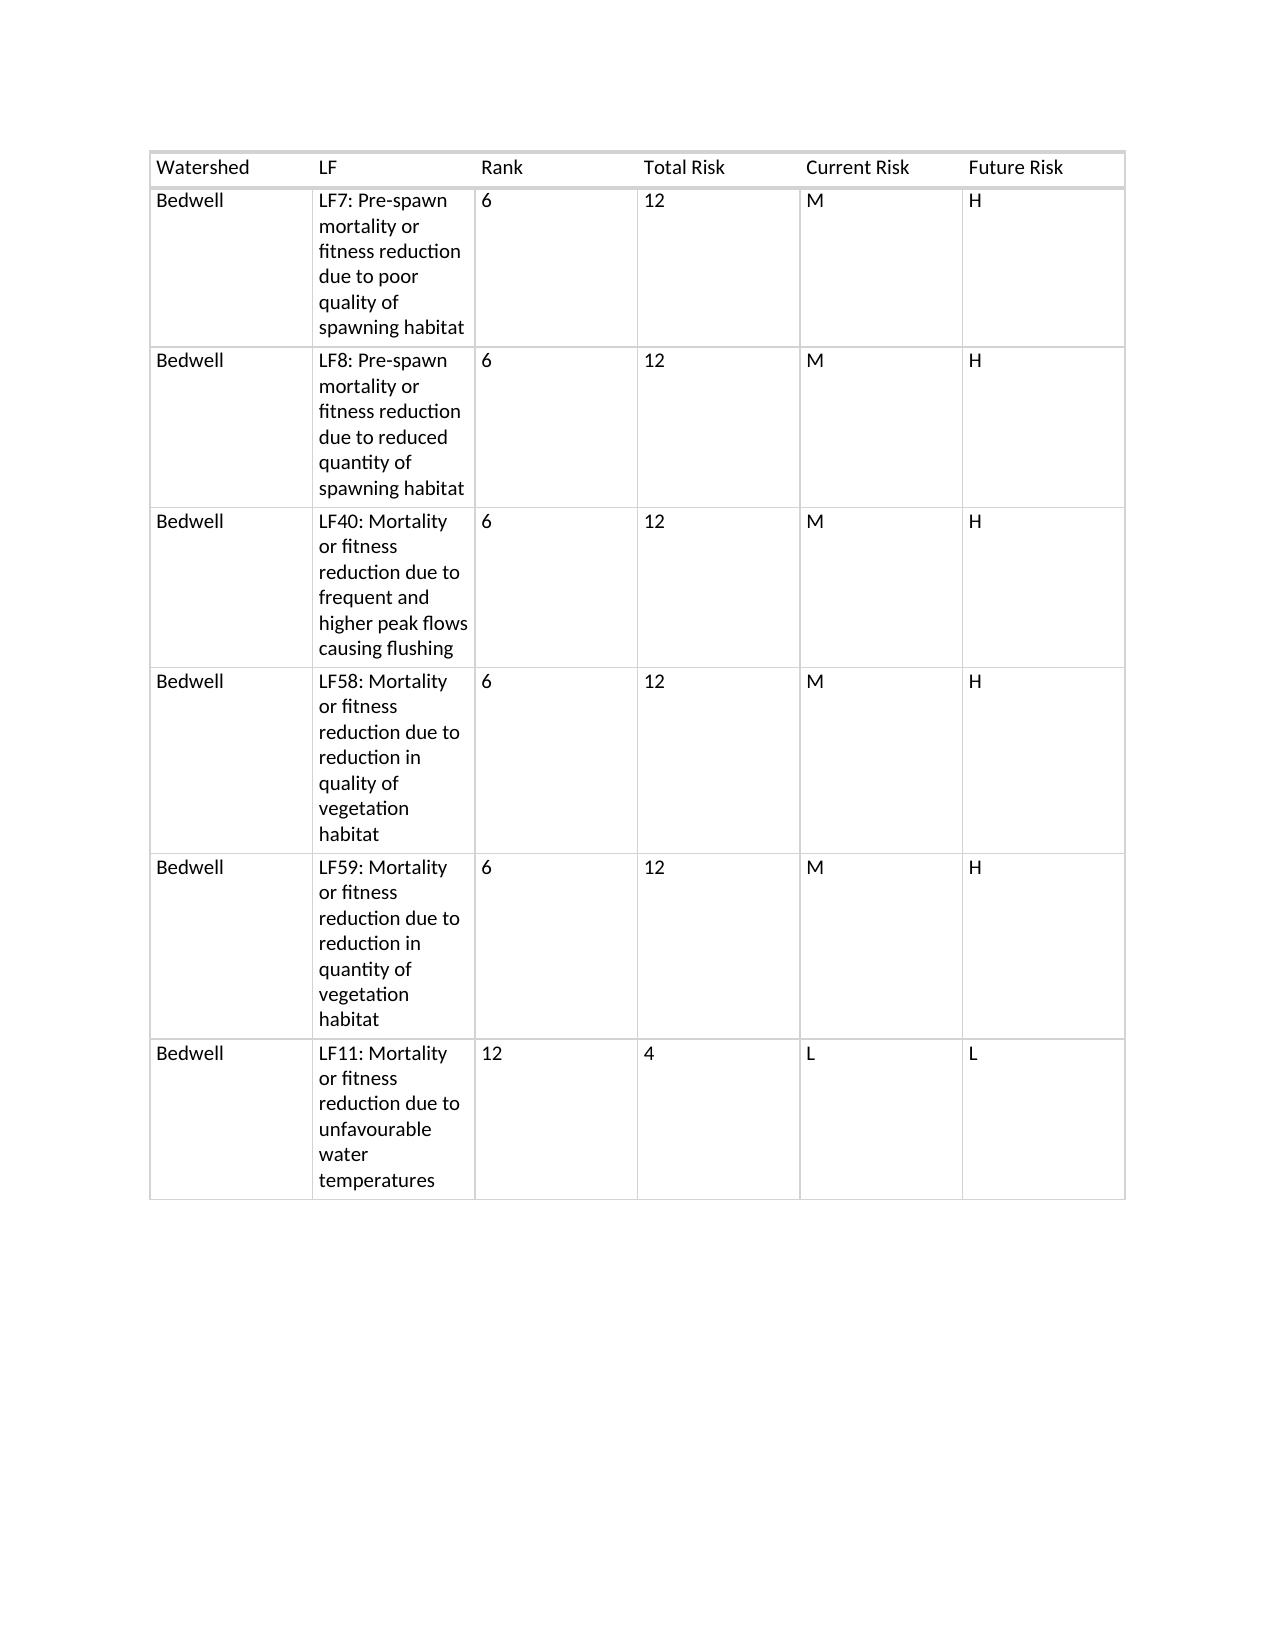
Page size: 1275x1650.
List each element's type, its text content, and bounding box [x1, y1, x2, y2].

table_header LF [313, 154, 475, 186]
table_cell M [801, 668, 962, 852]
table_header Future Risk [963, 154, 1124, 186]
table_cell H [963, 854, 1124, 1038]
table_cell LF8: Pre-spawn mortality or fitness reduction due to reduced quantity of spawning habitat [313, 348, 474, 506]
table_cell 12 [476, 1040, 637, 1198]
table_header Current Risk [800, 154, 962, 186]
table_header Watershed [151, 154, 312, 186]
table_cell M [801, 508, 962, 667]
table_cell 6 [476, 854, 637, 1038]
table_cell 6 [476, 668, 637, 852]
table_cell 12 [638, 508, 799, 667]
table_header Rank [475, 154, 637, 186]
table_cell LF58: Mortality or fitness reduction due to reduction in quality of vegetation habitat [313, 668, 474, 852]
table_cell 12 [638, 190, 799, 346]
table_header Total Risk [638, 154, 800, 186]
table_cell H [963, 190, 1124, 346]
table_cell Bedwell [151, 348, 312, 506]
table_cell M [801, 348, 962, 506]
table_cell 12 [638, 348, 799, 506]
table_cell 12 [638, 668, 799, 852]
table_cell L [801, 1040, 962, 1198]
table_cell M [801, 190, 962, 346]
table_cell 6 [476, 508, 637, 667]
table_cell LF11: Mortality or fitness reduction due to unfavourable water temperatures [313, 1040, 474, 1198]
table_cell Bedwell [151, 1040, 312, 1198]
table_cell 6 [476, 190, 637, 346]
table_cell LF40: Mortality or fitness reduction due to frequent and higher peak flows causing flushing [313, 508, 474, 667]
table_cell LF59: Mortality or fitness reduction due to reduction in quantity of vegetation habitat [313, 854, 474, 1038]
table_cell 12 [638, 854, 799, 1038]
table_cell M [801, 854, 962, 1038]
table_cell H [963, 508, 1124, 667]
table_cell 6 [476, 348, 637, 506]
table_cell L [963, 1040, 1124, 1198]
table_cell Bedwell [151, 508, 312, 667]
table_cell H [963, 668, 1124, 852]
table_cell Bedwell [151, 854, 312, 1038]
table_cell 4 [638, 1040, 799, 1198]
table_cell H [963, 348, 1124, 506]
table_cell Bedwell [151, 668, 312, 852]
table_cell Bedwell [151, 190, 312, 346]
table_cell LF7: Pre-spawn mortality or fitness reduction due to poor quality of spawning habitat [313, 190, 474, 346]
